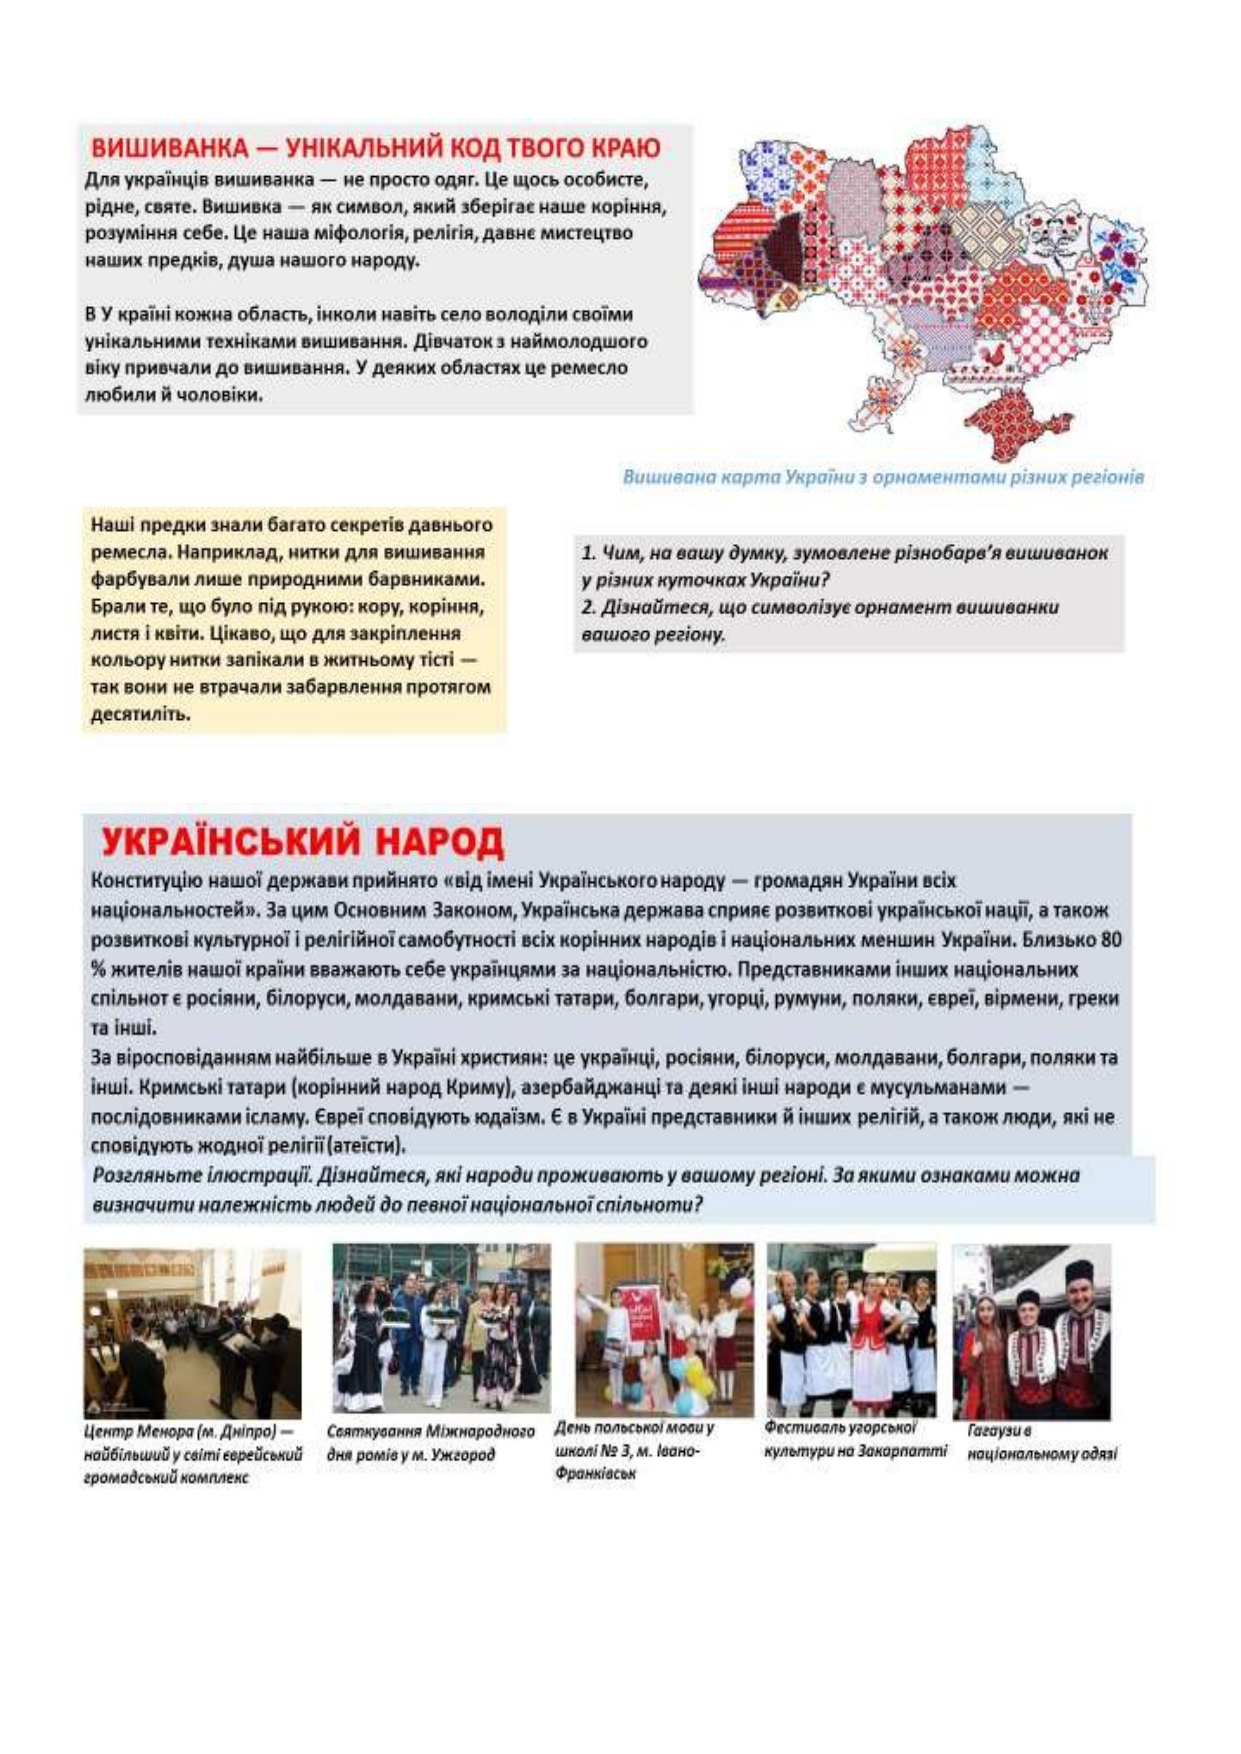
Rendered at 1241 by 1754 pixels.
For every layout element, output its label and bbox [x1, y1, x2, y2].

picture [68, 118, 1170, 792]
picture [66, 803, 1177, 1539]
